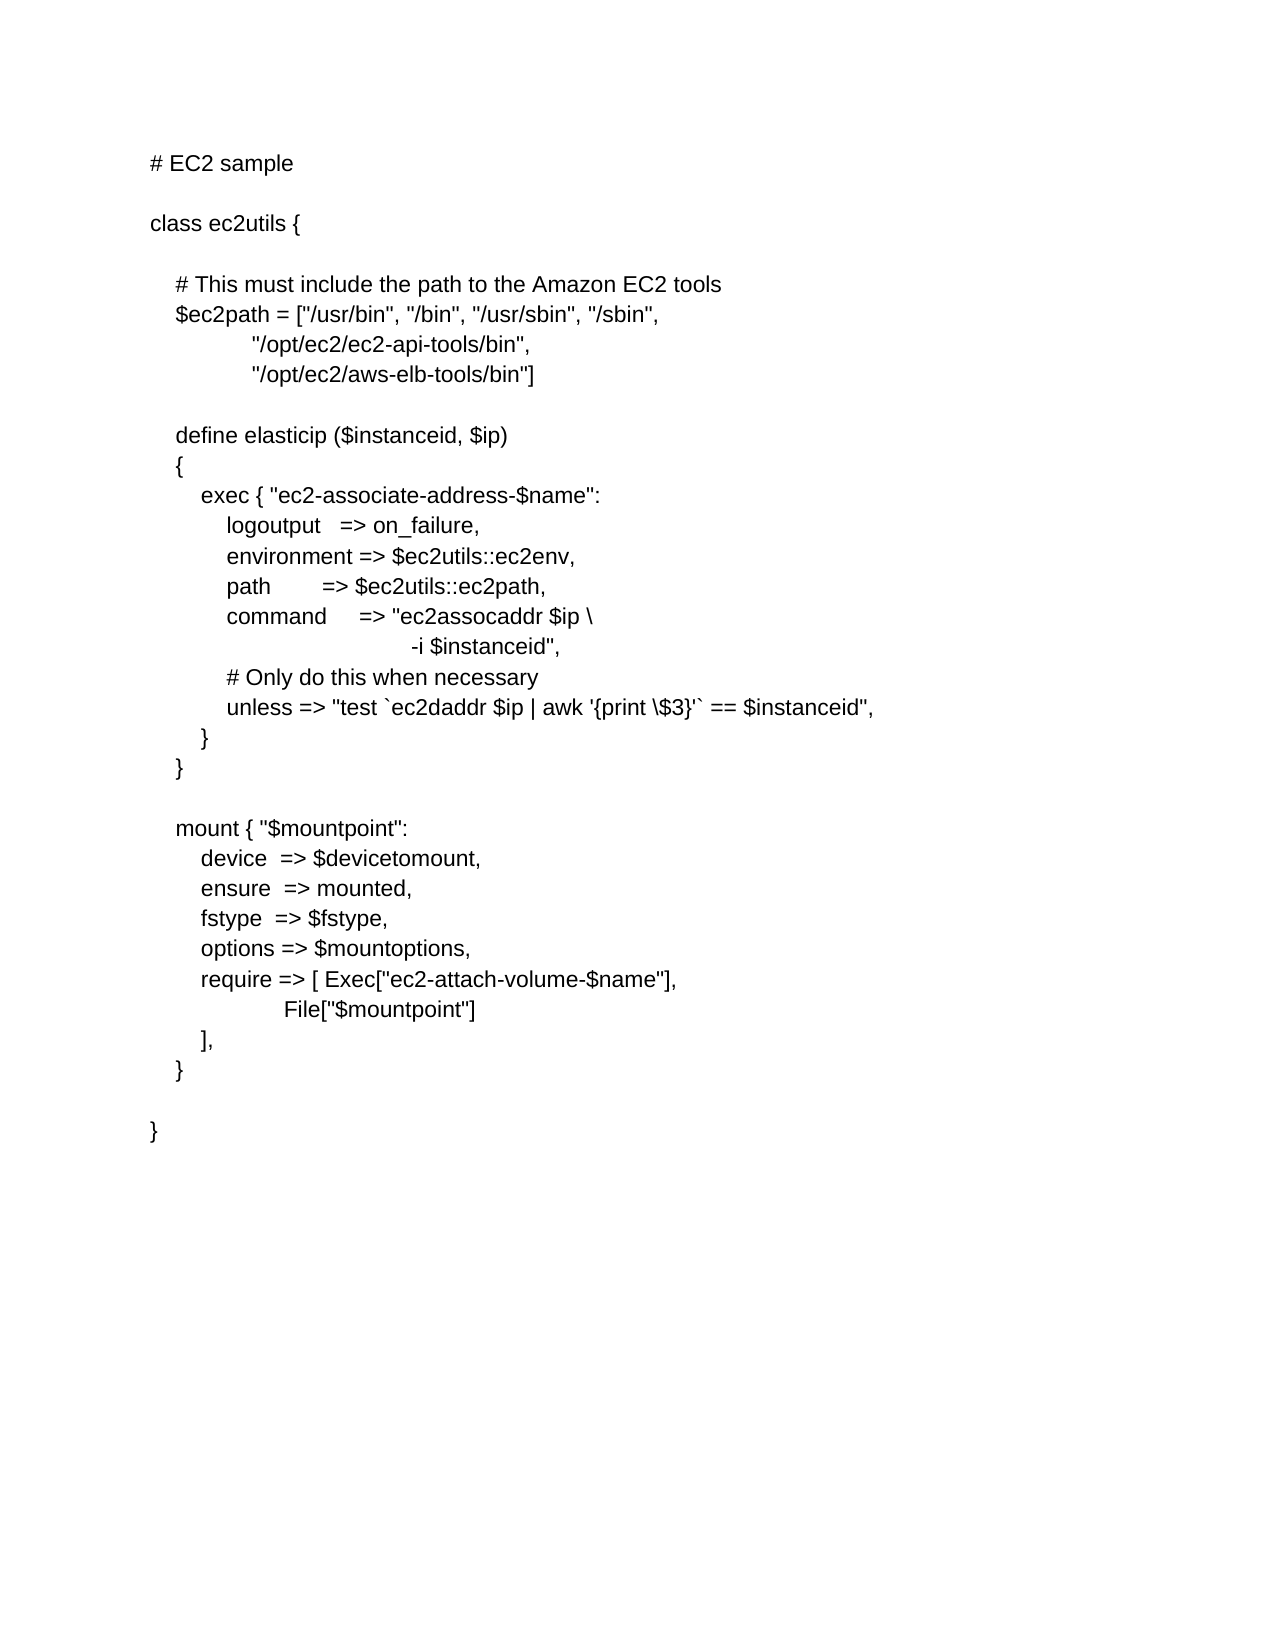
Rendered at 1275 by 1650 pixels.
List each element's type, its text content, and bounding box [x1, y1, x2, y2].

text mount { "$mountpoint": [150, 814, 1125, 841]
text $ec2path = ["/usr/bin", "/bin", "/usr/sbin", "/sbin", [150, 301, 1125, 327]
text logoutput => on_failure, [150, 512, 1125, 539]
text "/opt/ec2/aws-elb-tools/bin"] [150, 361, 1125, 388]
text require => [ Exec["ec2-attach-volume-$name"], [150, 966, 1125, 992]
text path => $ec2utils::ec2path, [150, 573, 1125, 599]
text } [150, 1056, 1125, 1083]
text # This must include the path to the Amazon EC2 tools [150, 271, 1125, 297]
text fstype => $fstype, [150, 905, 1125, 932]
text -i $instanceid", [150, 633, 1125, 660]
text device => $devicetomount, [150, 845, 1125, 871]
text # EC2 sample [150, 150, 1125, 176]
text environment => $ec2utils::ec2env, [150, 543, 1125, 569]
text define elasticip ($instanceid, $ip) [150, 422, 1125, 448]
text } [150, 754, 1125, 781]
text { [150, 452, 1125, 478]
text } [150, 1117, 1125, 1143]
text # Only do this when necessary [150, 663, 1125, 690]
text "/opt/ec2/ec2-api-tools/bin", [150, 331, 1125, 358]
text unless => "test `ec2daddr $ip | awk '{print \$3}'` == $instanceid", [150, 694, 1125, 720]
text command => "ec2assocaddr $ip \ [150, 603, 1125, 629]
text options => $mountoptions, [150, 935, 1125, 962]
text ensure => mounted, [150, 875, 1125, 901]
text ], [150, 1026, 1125, 1052]
text class ec2utils { [150, 210, 1125, 237]
text File["$mountpoint"] [150, 996, 1125, 1022]
text } [150, 724, 1125, 750]
text exec { "ec2-associate-address-$name": [150, 482, 1125, 509]
